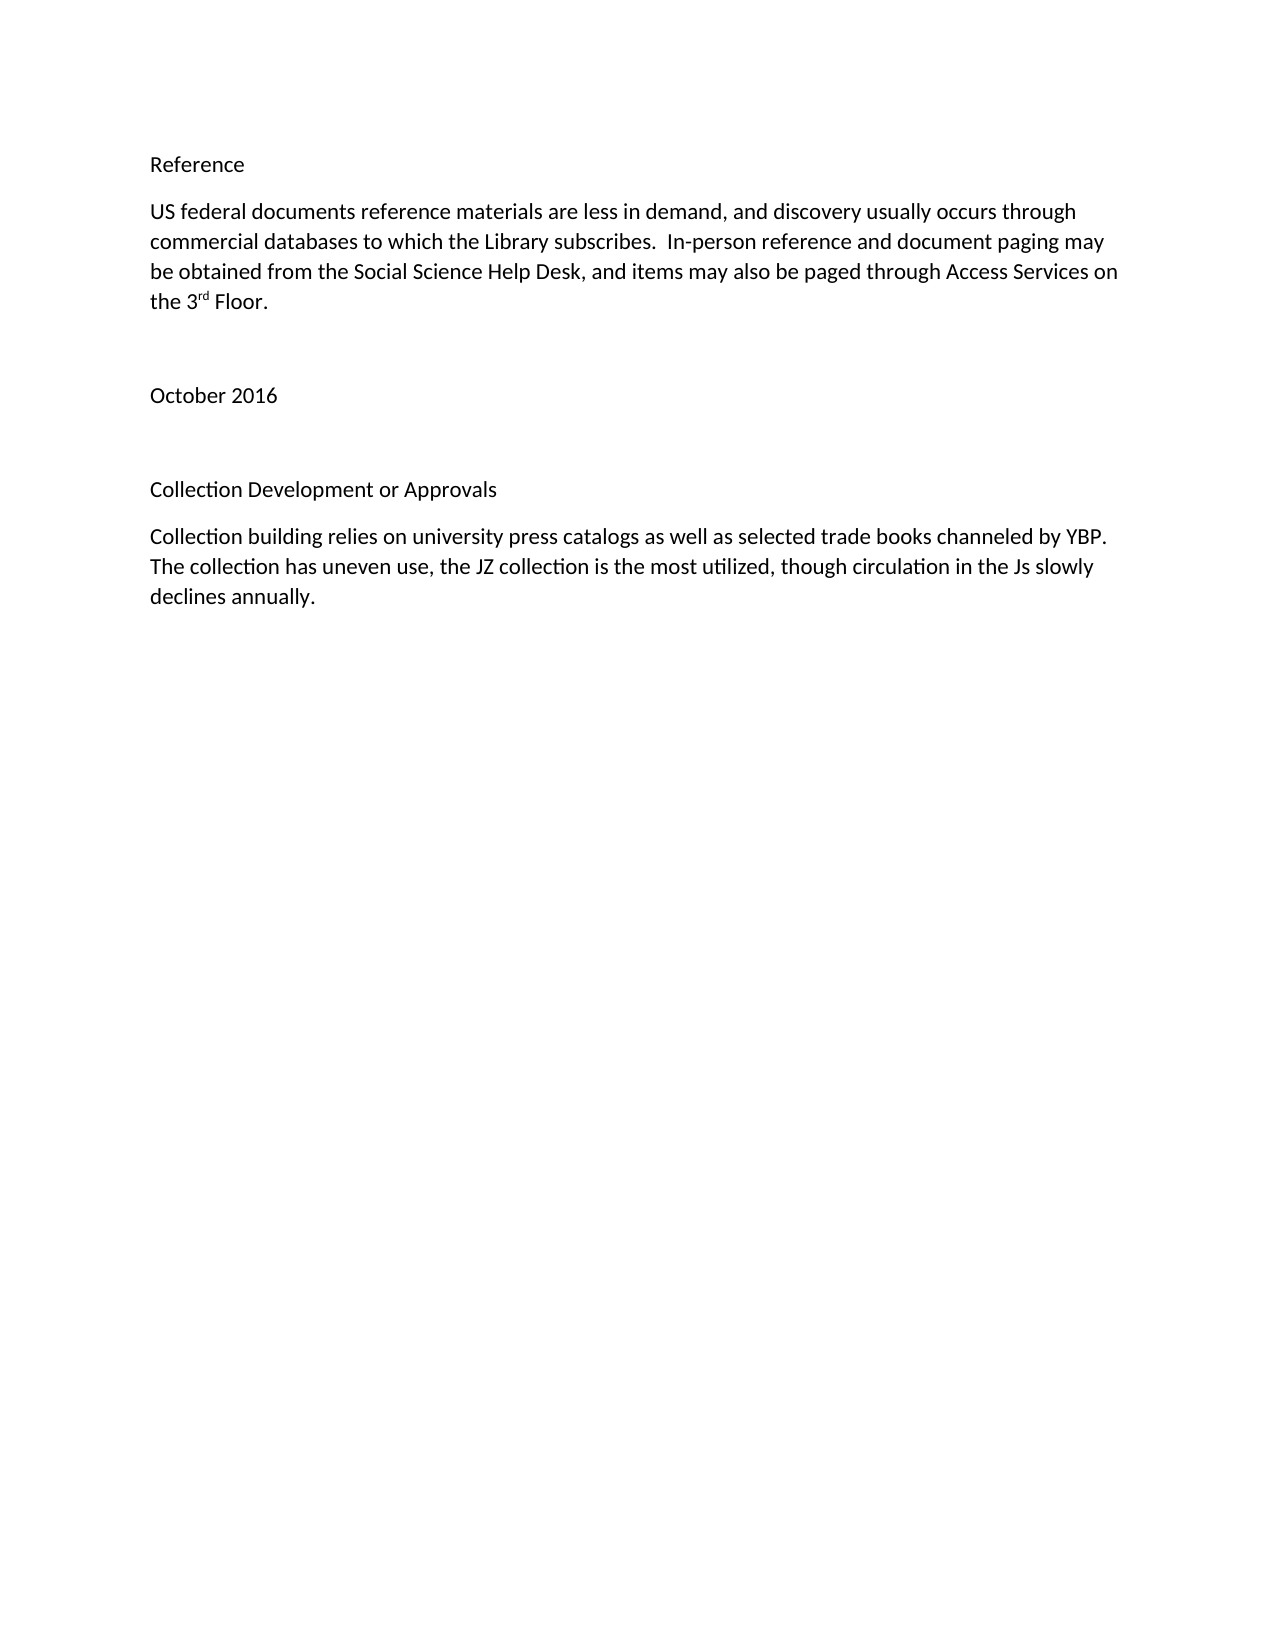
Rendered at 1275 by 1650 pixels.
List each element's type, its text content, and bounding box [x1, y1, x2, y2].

text October 2016 [150, 381, 1125, 409]
text US federal documents reference materials are less in demand, and discovery usually occurs through commercial databases to which the Library subscribes. In-person reference and document paging may be obtained from the Social Science Help Desk, and items may also be paged through Access Services on the 3rd Floor. [150, 197, 1125, 316]
text Collection Development or Approvals [150, 475, 1125, 503]
text Collection building relies on university press catalogs as well as selected trade books channeled by YBP. The collection has uneven use, the JZ collection is the most utilized, though circulation in the Js slowly declines annually. [150, 522, 1125, 610]
text Reference [150, 150, 1125, 178]
